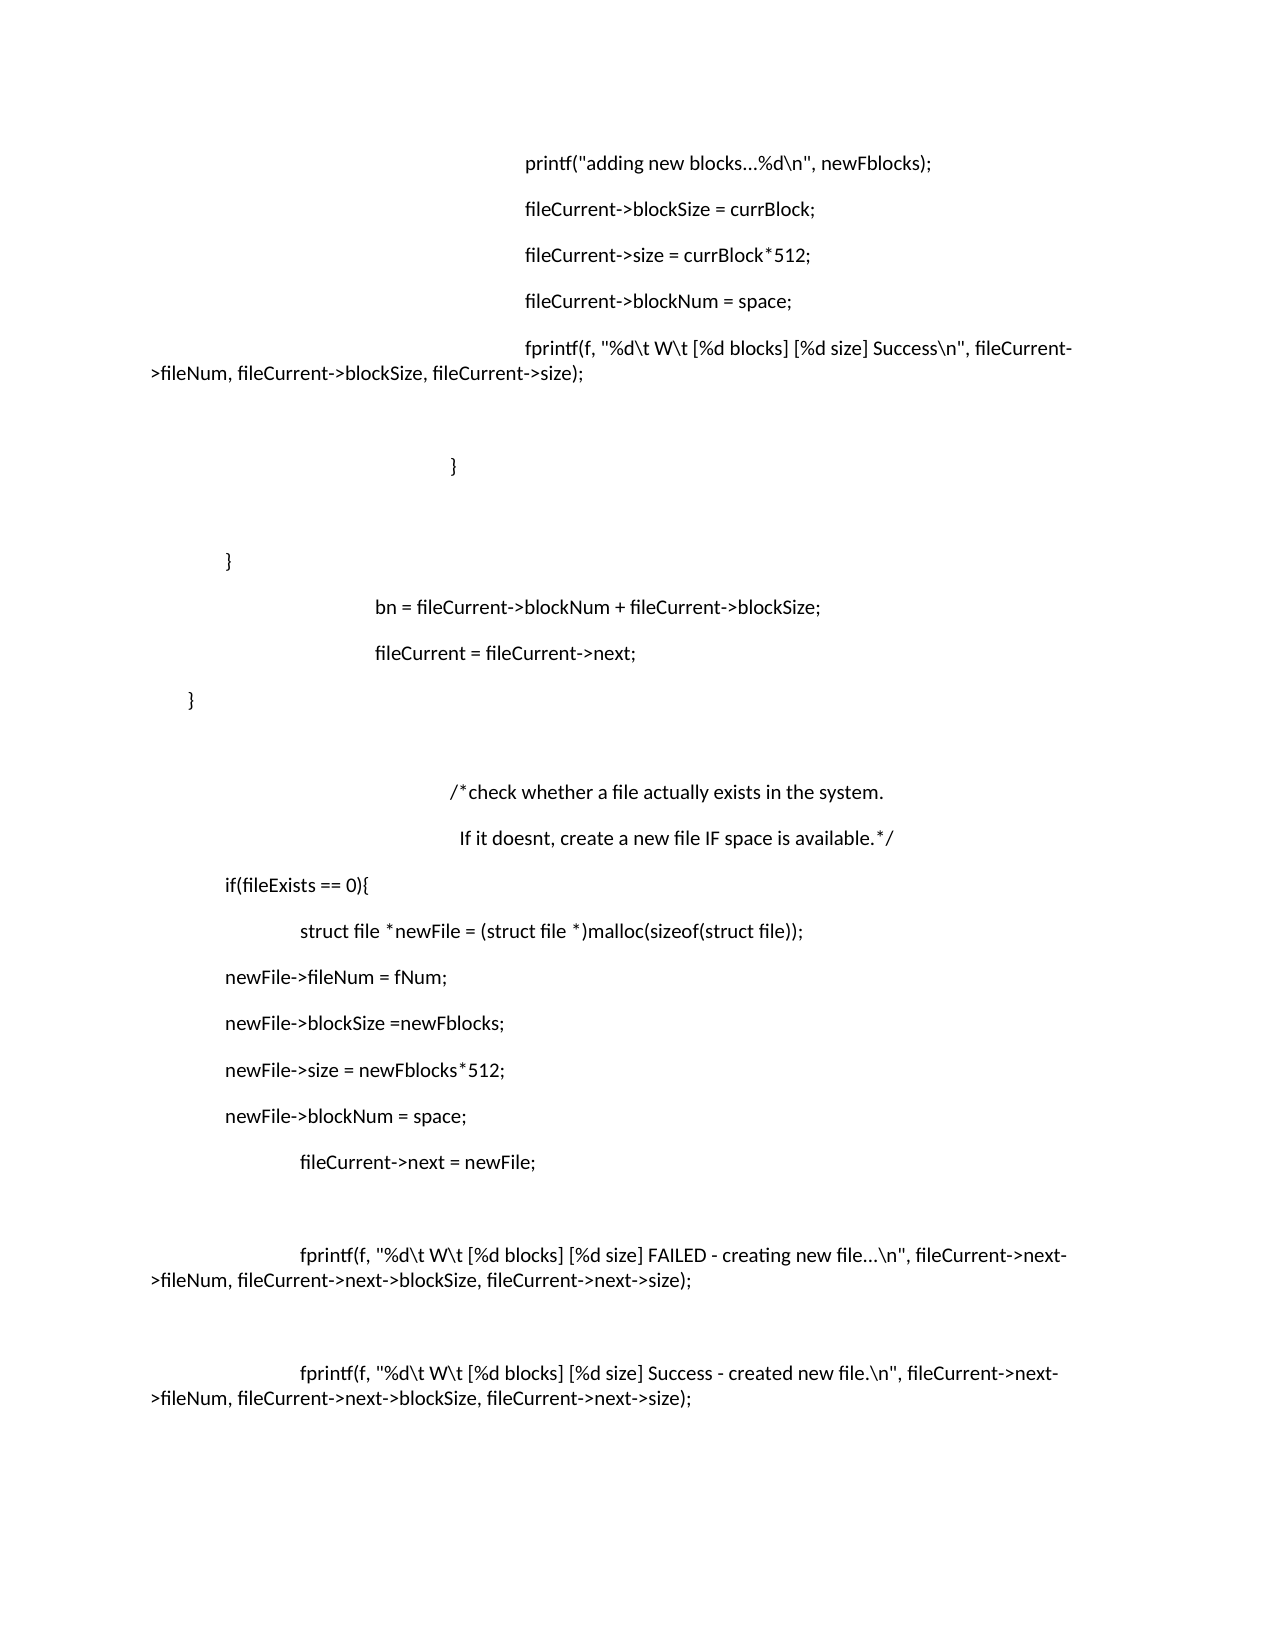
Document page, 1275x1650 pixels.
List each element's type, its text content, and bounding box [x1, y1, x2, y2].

text fileCurrent->size = currBlock*512; [150, 242, 1125, 268]
text struct file *newFile = (struct file *)malloc(sizeof(struct file)); [150, 918, 1125, 943]
text fprintf(f, "%d\t W\t [%d blocks] [%d size] Success\n", fileCurrent->fileNum, fileCurrent->blockSize, fileCurrent->size); [150, 335, 1125, 386]
text fprintf(f, "%d\t W\t [%d blocks] [%d size] FAILED - creating new file...\n", fileCurrent->next->fileNum, fileCurrent->next->blockSize, fileCurrent->next->size); [150, 1242, 1125, 1293]
text fileCurrent->blockNum = space; [150, 289, 1125, 314]
text } [150, 687, 1125, 712]
text fprintf(f, "%d\t W\t [%d blocks] [%d size] Success - created new file.\n", fileCurrent->next->fileNum, fileCurrent->next->blockSize, fileCurrent->next->size); [150, 1360, 1125, 1411]
text fileCurrent->next = newFile; [150, 1149, 1125, 1175]
text newFile->fileNum = fNum; [150, 964, 1125, 990]
text fileCurrent->blockSize = currBlock; [150, 196, 1125, 222]
text } [150, 548, 1125, 573]
text newFile->blockSize =newFblocks; [150, 1011, 1125, 1036]
text if(fileExists == 0){ [150, 872, 1125, 897]
text } [150, 453, 1125, 478]
text newFile->size = newFblocks*512; [150, 1057, 1125, 1082]
text bn = fileCurrent->blockNum + fileCurrent->blockSize; [150, 594, 1125, 620]
text fileCurrent = fileCurrent->next; [150, 641, 1125, 666]
text If it doesnt, create a new file IF space is available.*/ [150, 826, 1125, 851]
text /*check whether a file actually exists in the system. [150, 779, 1125, 805]
text newFile->blockNum = space; [150, 1103, 1125, 1128]
text printf("adding new blocks...%d\n", newFblocks); [150, 150, 1125, 175]
